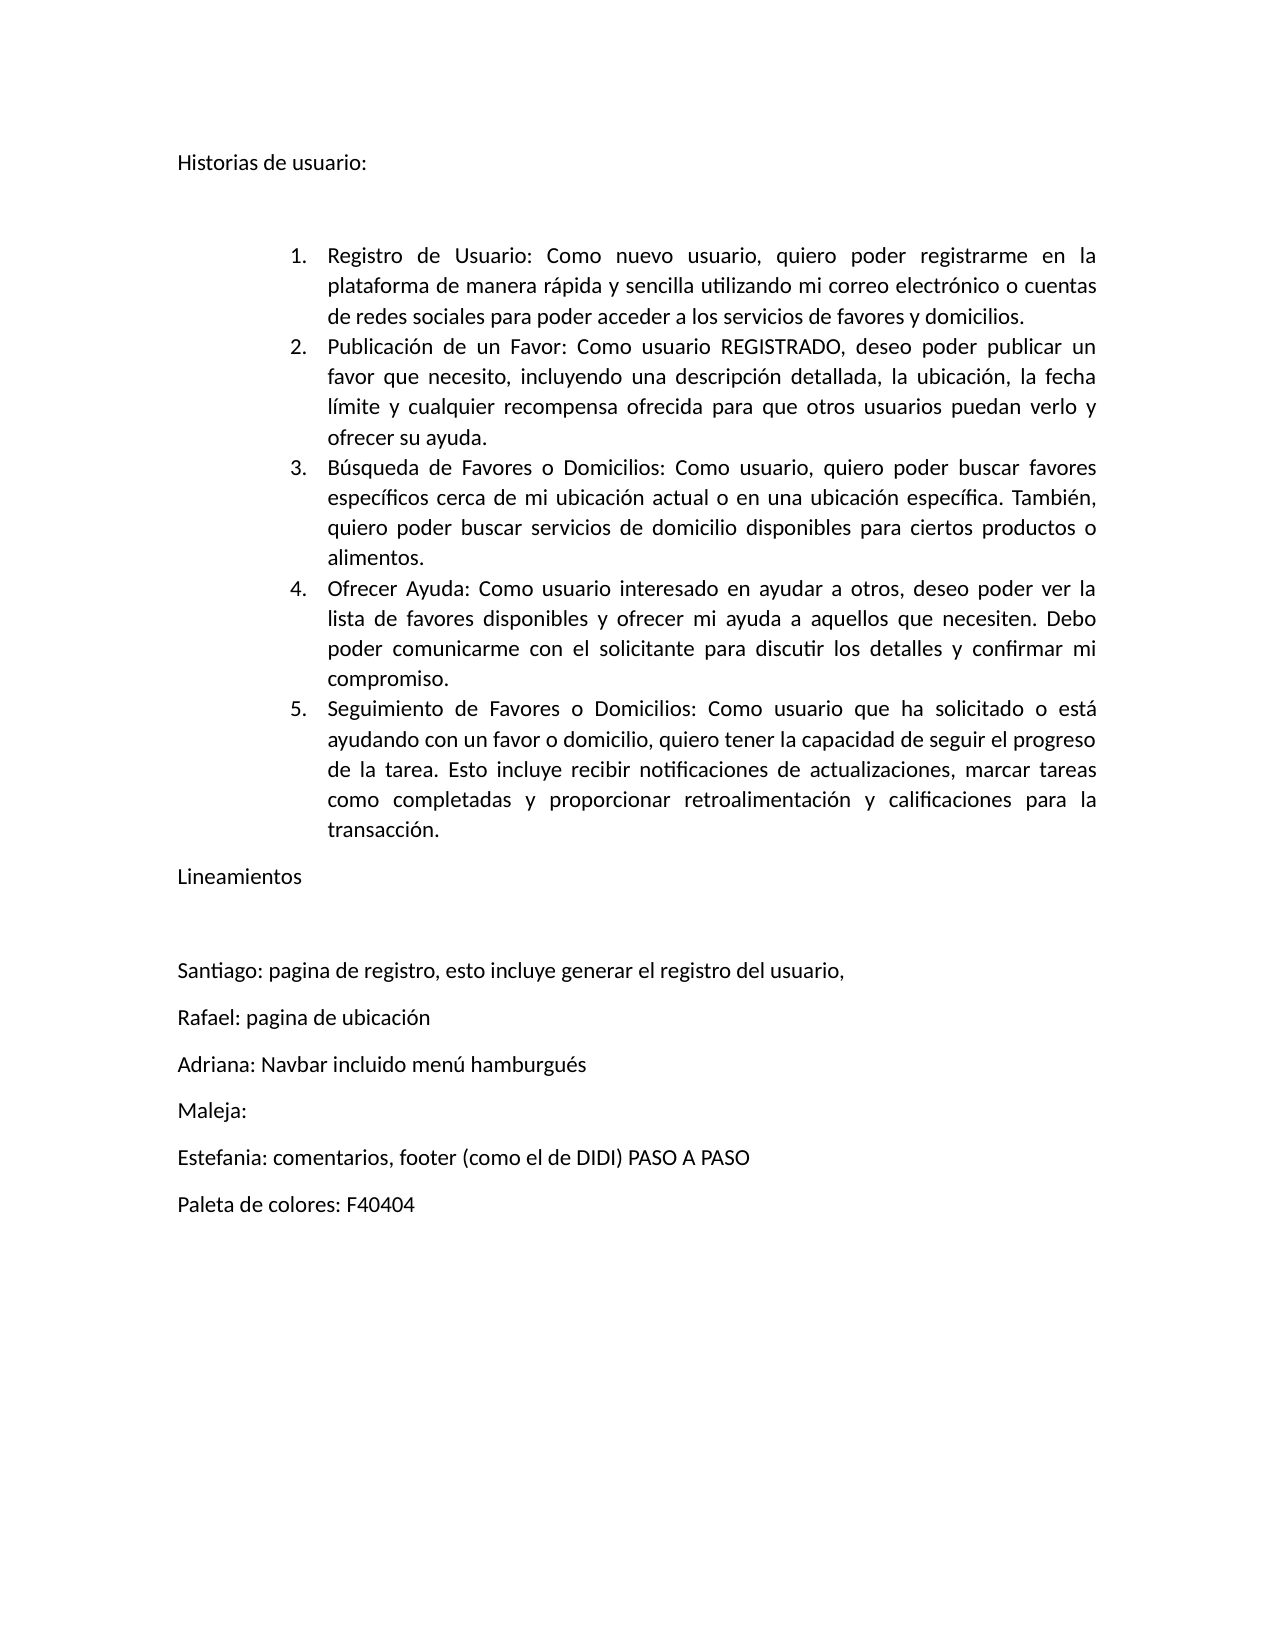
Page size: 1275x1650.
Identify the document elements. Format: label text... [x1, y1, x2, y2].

text Maleja: [177, 1097, 1098, 1124]
text Historias de usuario: [177, 148, 1098, 176]
list Seguimiento de Favores o Domicilios: Como usuario que ha solicitado o está ayudando con un favor o domicilio, quiero tener la capacidad de seguir el progreso de la tarea. Esto incluye recibir notificaciones de actualizaciones, marcar tareas como completadas y proporcionar retroalimentación y calificaciones para la transacción. [290, 694, 1098, 843]
list Búsqueda de Favores o Domicilios: Como usuario, quiero poder buscar favores específicos cerca de mi ubicación actual o en una ubicación específica. También, quiero poder buscar servicios de domicilio disponibles para ciertos productos o alimentos. [290, 453, 1098, 571]
list Registro de Usuario: Como nuevo usuario, quiero poder registrarme en la plataforma de manera rápida y sencilla utilizando mi correo electrónico o cuentas de redes sociales para poder acceder a los servicios de favores y domicilios. [290, 241, 1098, 330]
text Lineamientos [177, 862, 1098, 890]
text Santiago: pagina de registro, esto incluye generar el registro del usuario, [177, 956, 1098, 984]
text Estefania: comentarios, footer (como el de DIDI) PASO A PASO [177, 1143, 1098, 1171]
text Rafael: pagina de ubicación [177, 1003, 1098, 1031]
text Paleta de colores: F40404 [177, 1190, 1098, 1218]
list Publicación de un Favor: Como usuario REGISTRADO, deseo poder publicar un favor que necesito, incluyendo una descripción detallada, la ubicación, la fecha límite y cualquier recompensa ofrecida para que otros usuarios puedan verlo y ofrecer su ayuda. [290, 332, 1098, 451]
list Ofrecer Ayuda: Como usuario interesado en ayudar a otros, deseo poder ver la lista de favores disponibles y ofrecer mi ayuda a aquellos que necesiten. Debo poder comunicarme con el solicitante para discutir los detalles y confirmar mi compromiso. [290, 574, 1098, 692]
text Adriana: Navbar incluido menú hamburgués [177, 1050, 1098, 1078]
